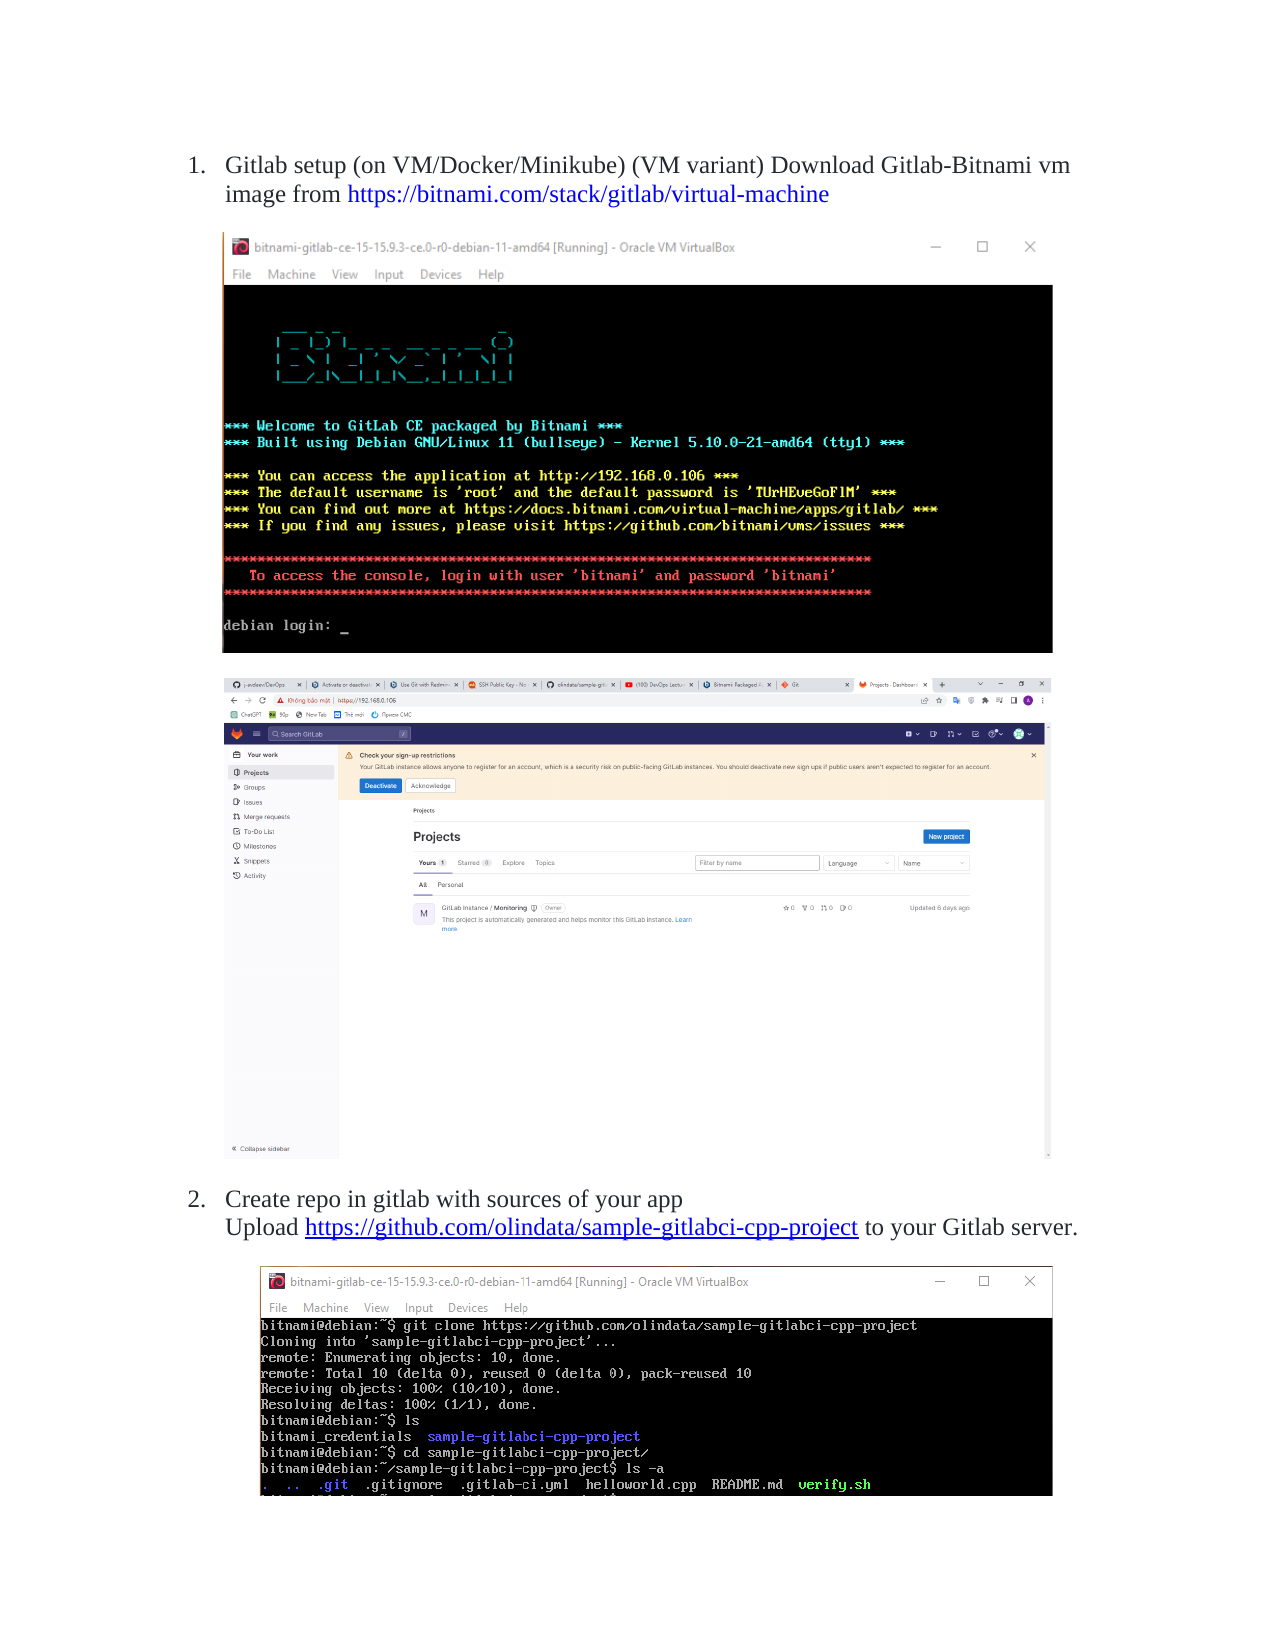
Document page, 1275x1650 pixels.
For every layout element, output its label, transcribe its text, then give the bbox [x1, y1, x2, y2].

picture [224, 678, 1052, 1159]
picture [222, 232, 1053, 653]
list Gitlab setup (on VM/Docker/Minikube) (VM variant) Download Gitlab-Bitnami vm image from https://bitnami.com/stack/gitlab/virtual-machine [187, 150, 1125, 207]
picture [259, 1266, 1053, 1496]
list Create repo in gitlab with sources of your app Upload https://github.com/olindata/sample-gitlabci-cpp-project to your Gitlab server. [187, 1184, 1125, 1241]
